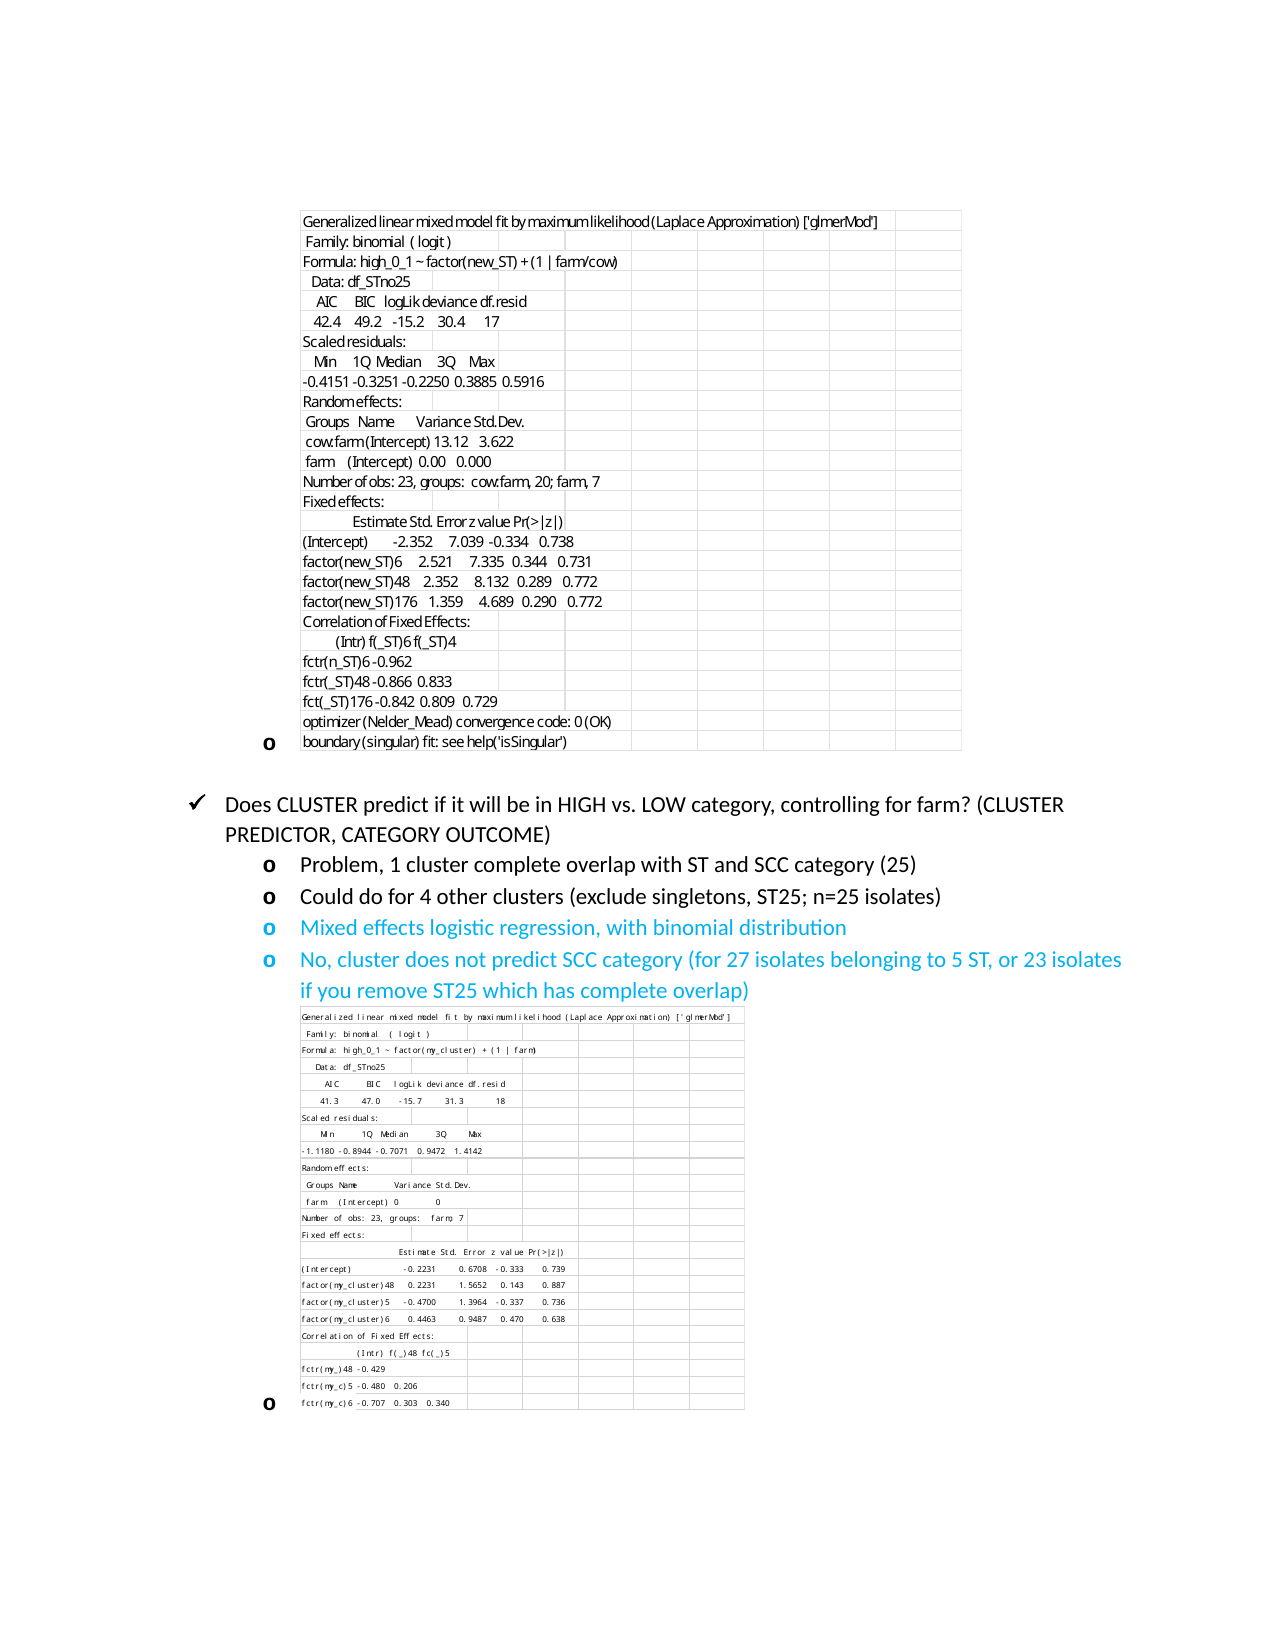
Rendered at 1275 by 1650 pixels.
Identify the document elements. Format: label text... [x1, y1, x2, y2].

list Does CLUSTER predict if it will be in HIGH vs. LOW category, controlling for farm? (CLUSTER PREDICTOR, CATEGORY OUTCOME) [187, 790, 1125, 848]
list No, cluster does not predict SCC category (for 27 isolates belonging to 5 ST, or 23 isolates if you remove ST25 which has complete overlap) [262, 945, 1125, 1004]
list Mixed effects logistic regression, with binomial distribution [262, 913, 1125, 942]
list Problem, 1 cluster complete overlap with ST and SCC category (25) [262, 850, 1125, 879]
list Could do for 4 other clusters (exclude singletons, ST25; n=25 isolates) [262, 882, 1125, 911]
